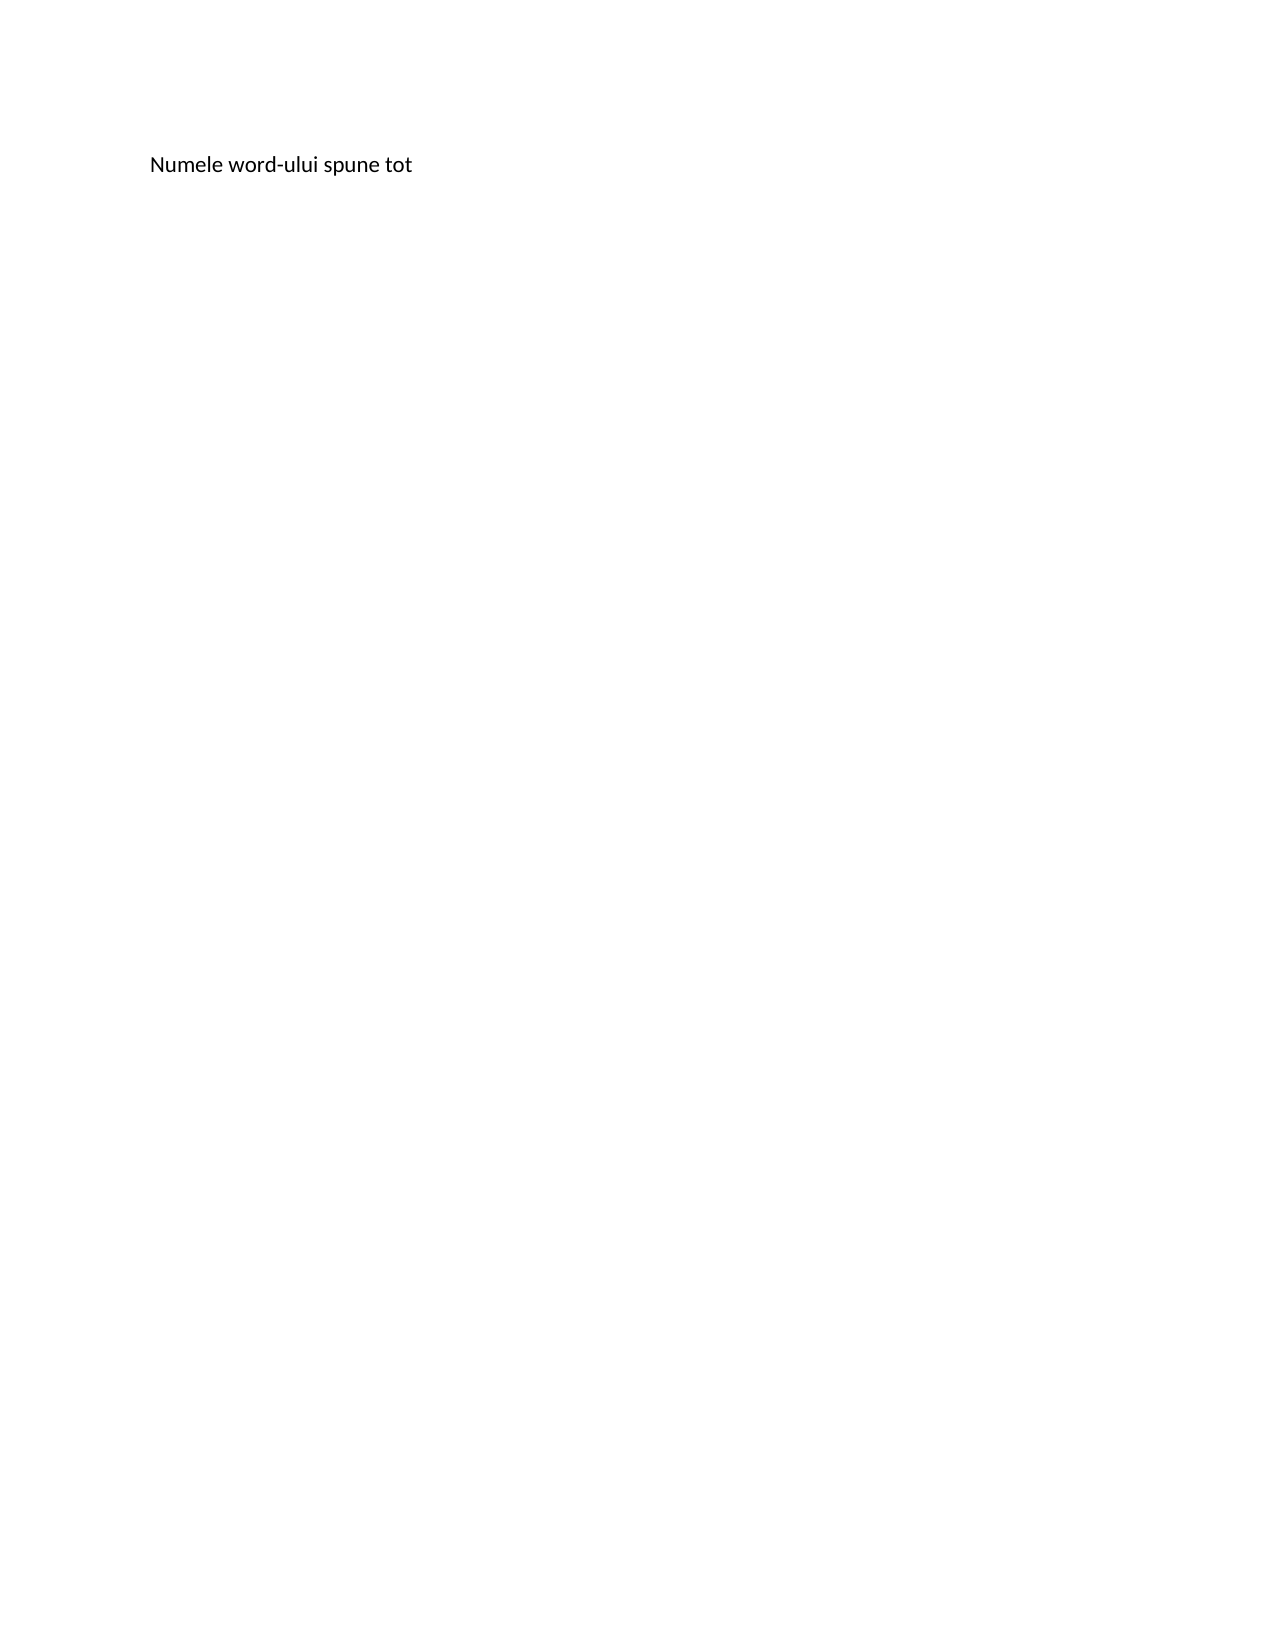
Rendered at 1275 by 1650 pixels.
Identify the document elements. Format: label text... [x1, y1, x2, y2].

text Numele word-ului spune tot [150, 150, 1125, 178]
